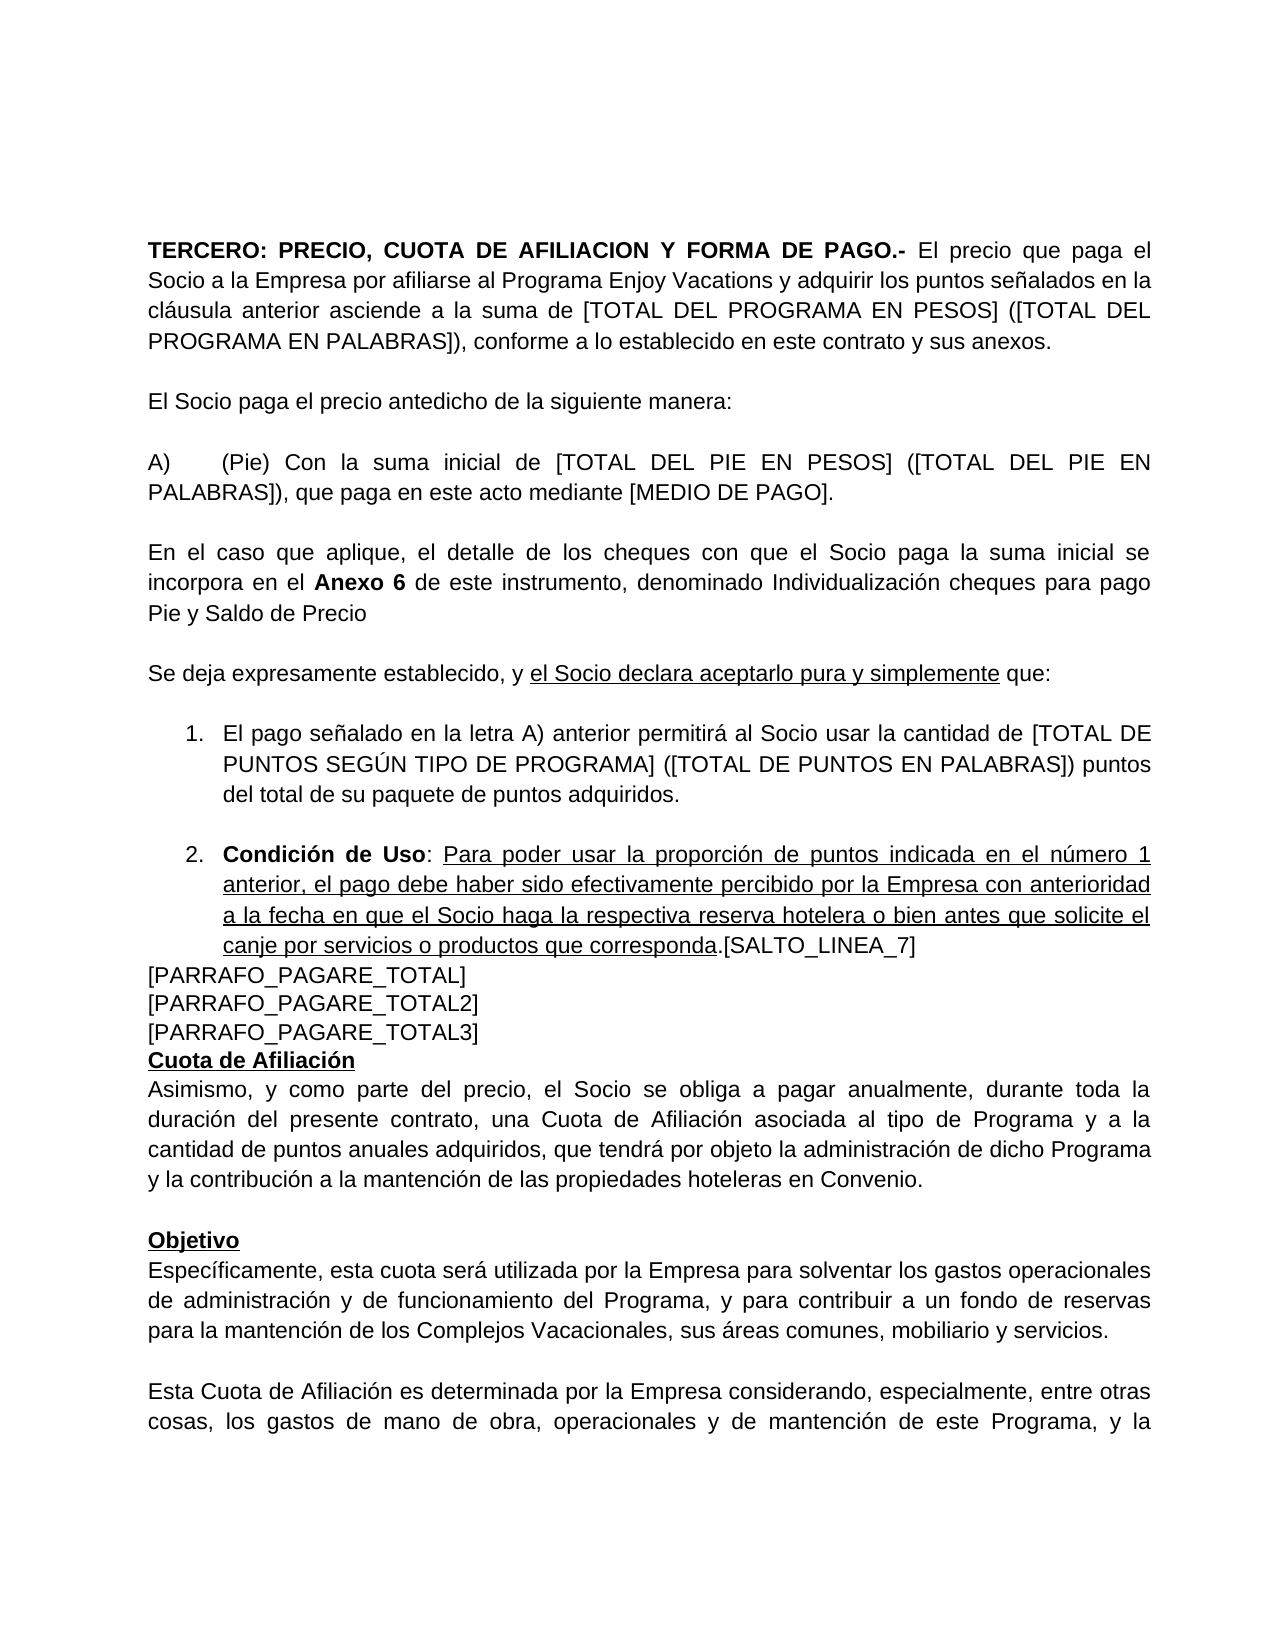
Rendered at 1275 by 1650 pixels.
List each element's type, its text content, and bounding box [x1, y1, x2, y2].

list Condición de Uso: Para poder usar la proporción de puntos indicada en el número 1 anterior, el pago debe haber sido efectivamente percibido por la Empresa con anterioridad a la fecha en que el Socio haga la respectiva reserva hotelera o bien antes que solicite el canje por servicios o productos que corresponda.[SALTO_LINEA_7] [185, 841, 1152, 958]
text [PARRAFO_PAGARE_TOTAL3] [148, 1019, 1152, 1045]
text Asimismo, y como parte del precio, el Socio se obliga a pagar anualmente, durante toda la duración del presente contrato, una Cuota de Afiliación asociada al tipo de Programa y a la cantidad de puntos anuales adquiridos, que tendrá por objeto la administración de dicho Programa y la contribución a la mantención de las propiedades hoteleras en Convenio. [148, 1076, 1152, 1193]
list El pago señalado en la letra A) anterior permitirá al Socio usar la cantidad de [TOTAL DE PUNTOS SEGÚN TIPO DE PROGRAMA] ([TOTAL DE PUNTOS EN PALABRAS]) puntos del total de su paquete de puntos adquiridos. [185, 720, 1152, 807]
list En el caso que aplique, el detalle de los cheques con que el Socio paga la suma inicial se incorpora en el Anexo 6 de este instrumento, denominado Individualización cheques para pago Pie y Saldo de Precio [148, 539, 1152, 626]
text [PARRAFO_PAGARE_TOTAL] [148, 962, 1152, 988]
text Se deja expresamente establecido, y el Socio declara aceptarlo pura y simplemente que: [148, 660, 1152, 686]
text TERCERO: PRECIO, CUOTA DE AFILIACION Y FORMA DE PAGO.- El precio que paga el Socio a la Empresa por afiliarse al Programa Enjoy Vacations y adquirir los puntos señalados en la cláusula anterior asciende a la suma de [TOTAL DEL PROGRAMA EN PESOS] ([TOTAL DEL PROGRAMA EN PALABRAS]), conforme a lo establecido en este contrato y sus anexos. [148, 237, 1152, 354]
text [PARRAFO_PAGARE_TOTAL2] [148, 990, 1152, 1017]
list (Pie) Con la suma inicial de [TOTAL DEL PIE EN PESOS] ([TOTAL DEL PIE EN PALABRAS]), que paga en este acto mediante [MEDIO DE PAGO]. [148, 448, 1152, 505]
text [148, 1378, 1152, 1434]
text Específicamente, esta cuota será utilizada por la Empresa para solventar los gastos operacionales de administración y de funcionamiento del Programa, y para contribuir a un fondo de reservas para la mantención de los Complejos Vacacionales, sus áreas comunes, mobiliario y servicios. [148, 1257, 1152, 1344]
text Cuota de Afiliación [148, 1047, 1152, 1074]
text El Socio paga el precio antedicho de la siguiente manera: [148, 388, 1152, 414]
text Objetivo [148, 1227, 1152, 1253]
